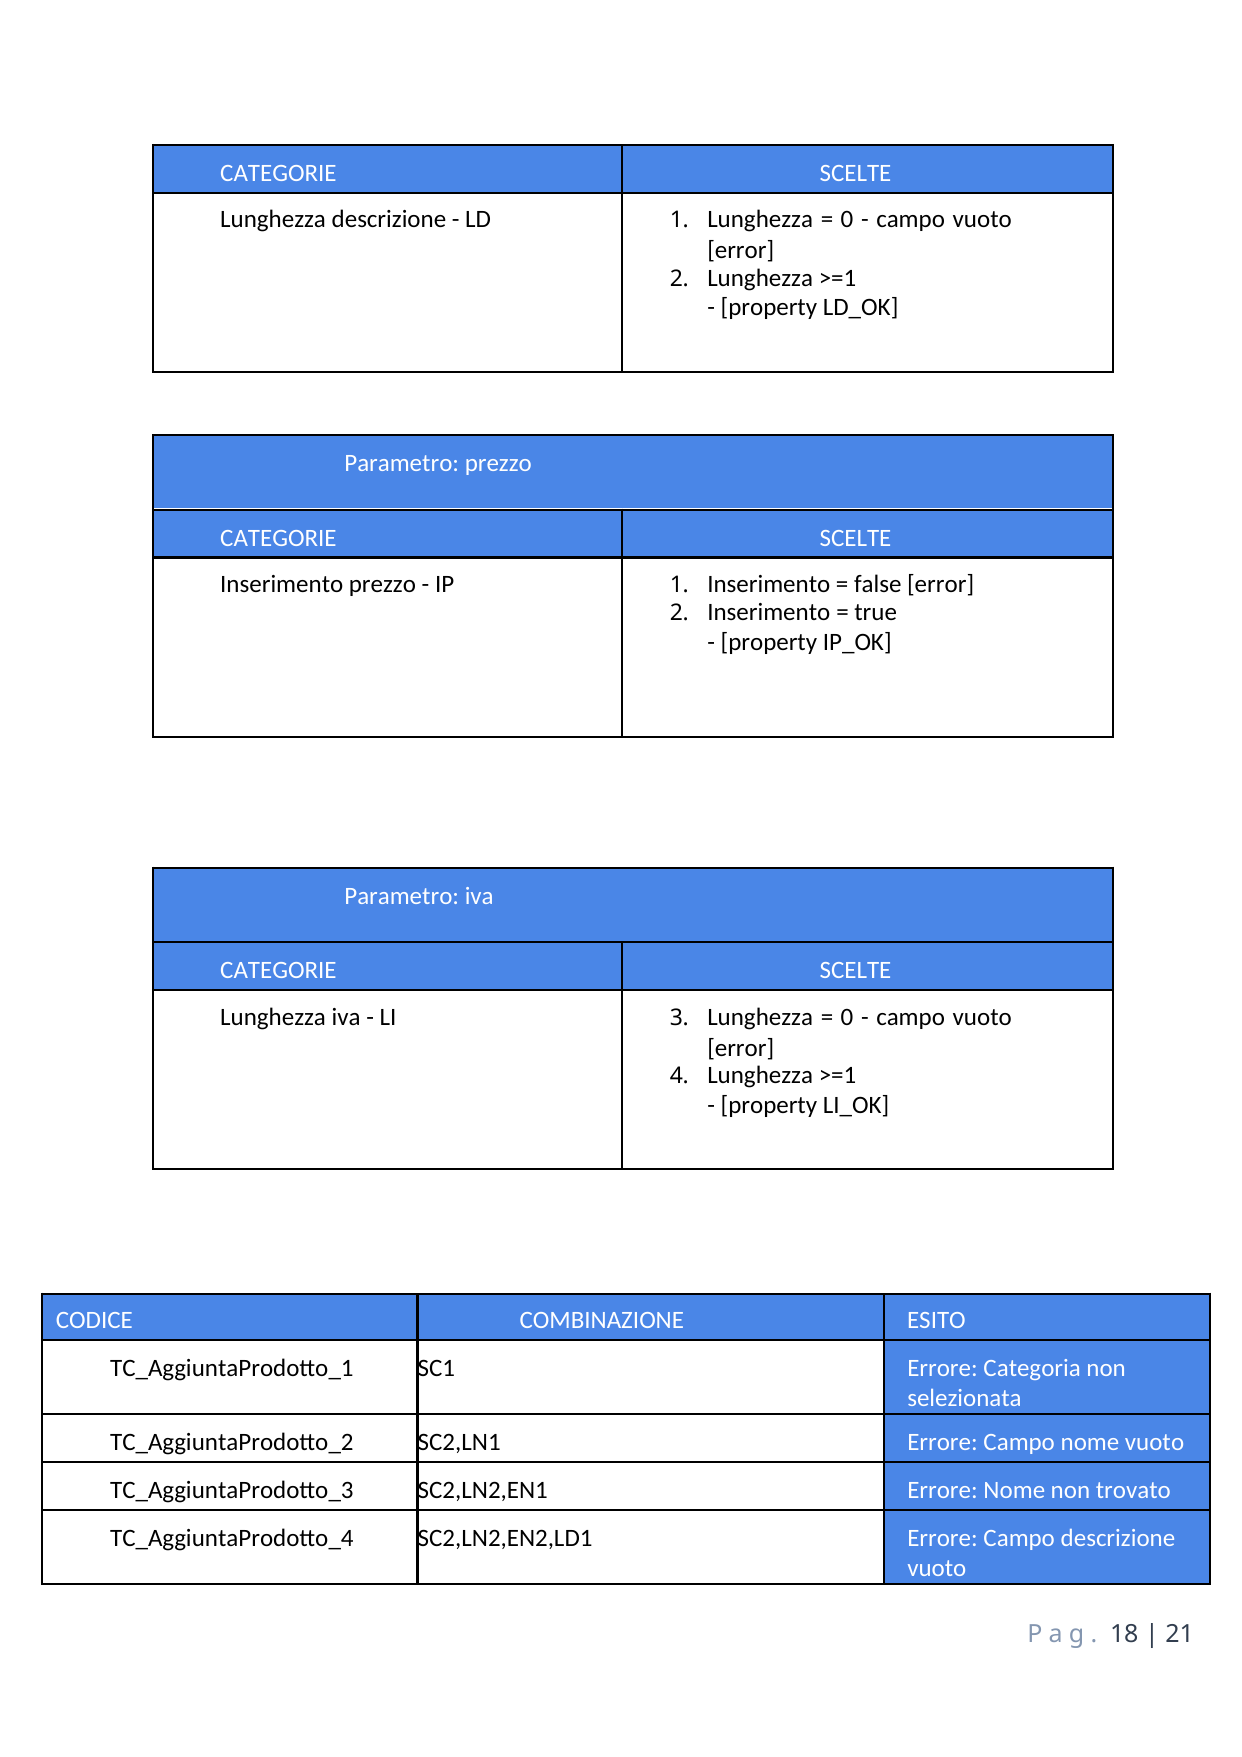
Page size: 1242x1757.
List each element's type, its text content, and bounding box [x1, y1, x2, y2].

table_cell Lunghezza descrizione - LD [154, 194, 621, 371]
table_cell TC_AggiuntaProdotto_2 [43, 1415, 416, 1461]
table_cell SCELTE [623, 511, 1112, 556]
table_cell SC1 [419, 1341, 883, 1413]
table_header Parametro: iva [154, 869, 1112, 941]
table_cell TC_AggiuntaProdotto_3 [43, 1463, 416, 1509]
table_cell SCELTE [623, 943, 1112, 989]
table_cell Errore: Campo descrizione vuoto [885, 1511, 1209, 1583]
table_header COMBINAZIONE [419, 1295, 883, 1339]
table_cell Lunghezza = 0 - campo vuoto [error] Lunghezza >=1 - [property LD_OK] [623, 194, 1112, 371]
table_cell Lunghezza = 0 - campo vuoto [error] Lunghezza >=1 - [property LI_OK] [623, 991, 1112, 1168]
table_cell CATEGORIE [154, 943, 621, 989]
table_cell SCELTE [623, 146, 1112, 192]
table_cell TC_AggiuntaProdotto_4 [43, 1511, 416, 1583]
table_cell Errore: Nome non trovato [885, 1463, 1209, 1509]
table_cell Errore: Campo nome vuoto [885, 1415, 1209, 1461]
table_cell Inserimento prezzo - IP [154, 559, 621, 736]
table_cell SC2,LN1 [419, 1415, 883, 1461]
table_cell TC_AggiuntaProdotto_1 [43, 1341, 416, 1413]
table_cell SC2,LN2,EN2,LD1 [419, 1511, 883, 1583]
table_header CODICE [43, 1295, 416, 1339]
table_cell Errore: Categoria non selezionata [885, 1341, 1209, 1413]
table_cell CATEGORIE [154, 146, 621, 192]
table_cell Inserimento = false [error] Inserimento = true - [property IP_OK] [623, 559, 1112, 736]
table_cell SC2,LN2,EN1 [419, 1463, 883, 1509]
table_header Parametro: prezzo [154, 436, 1112, 508]
table_cell CATEGORIE [154, 511, 621, 556]
table_header ESITO [885, 1295, 1209, 1339]
table_cell Lunghezza iva - LI [154, 991, 621, 1168]
